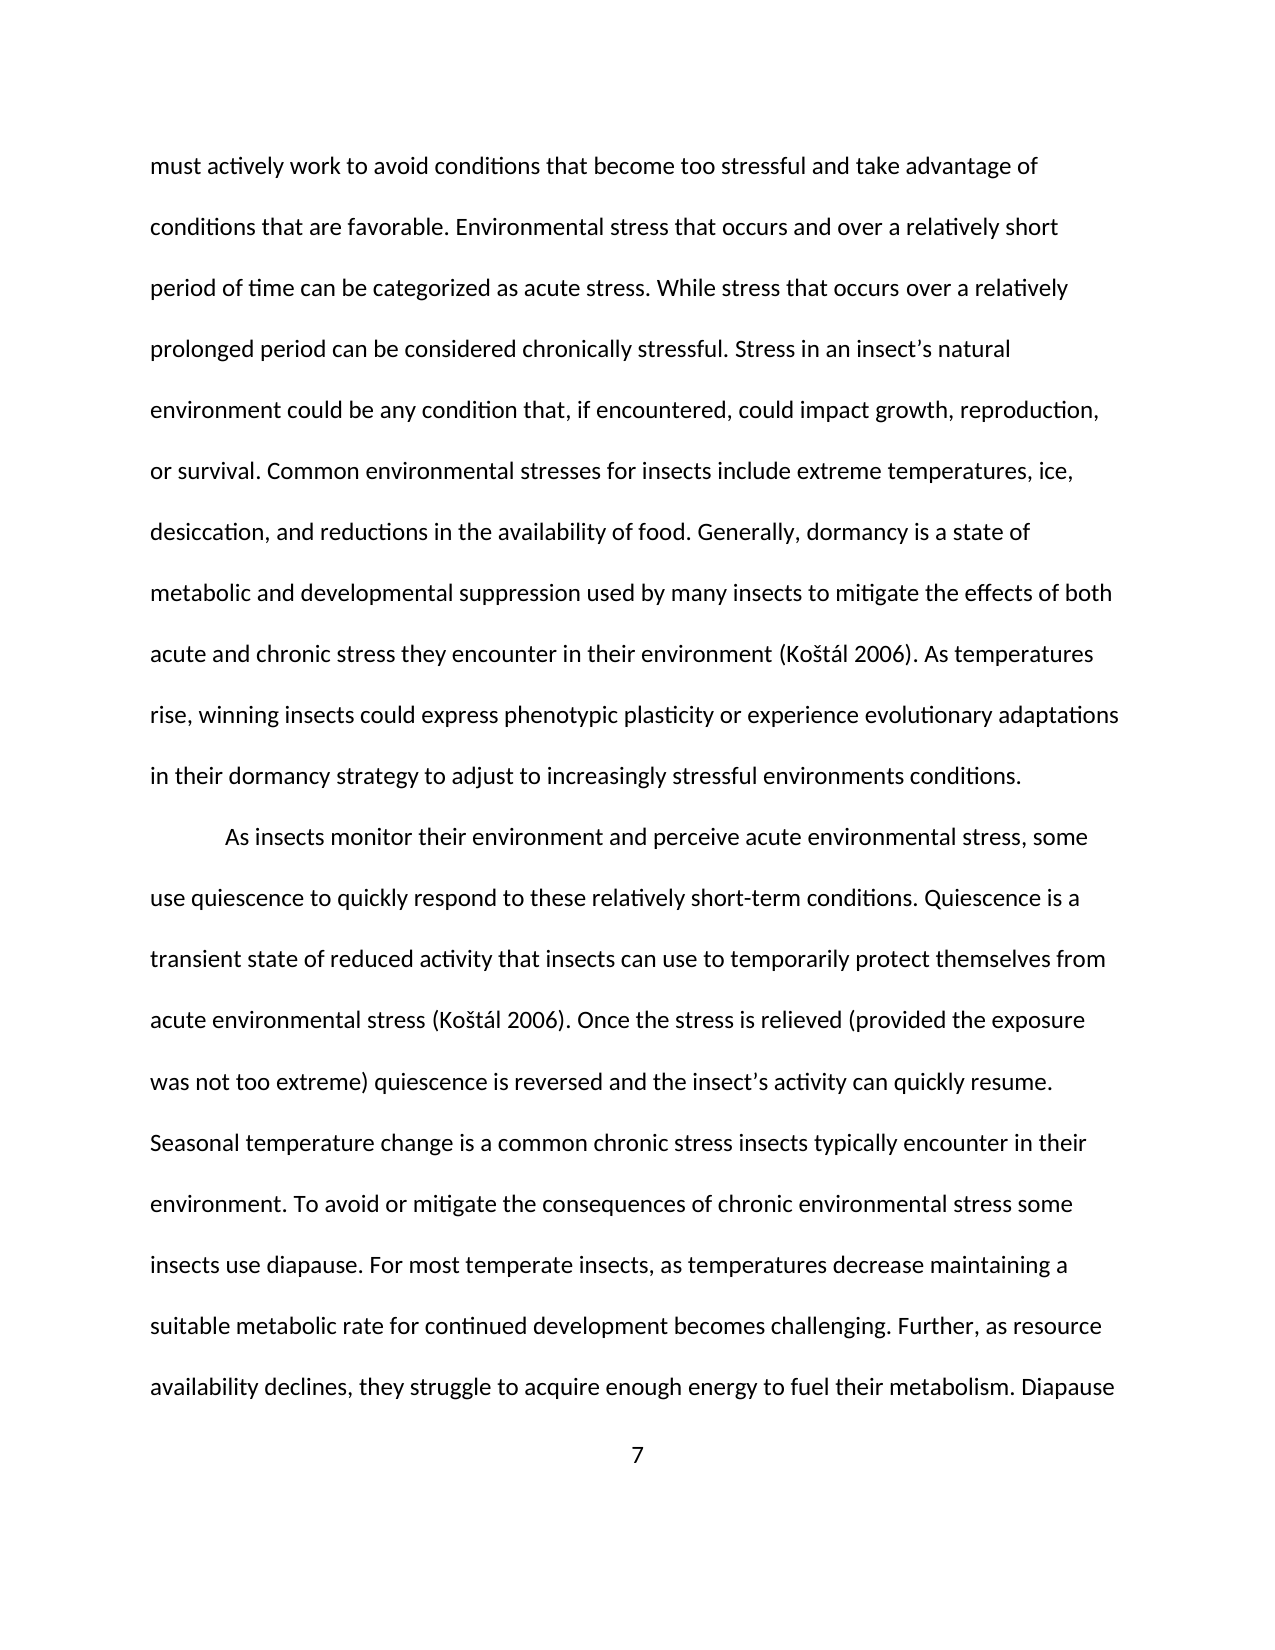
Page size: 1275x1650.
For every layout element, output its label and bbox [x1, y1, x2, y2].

text [150, 821, 1125, 1401]
text [150, 150, 1125, 791]
